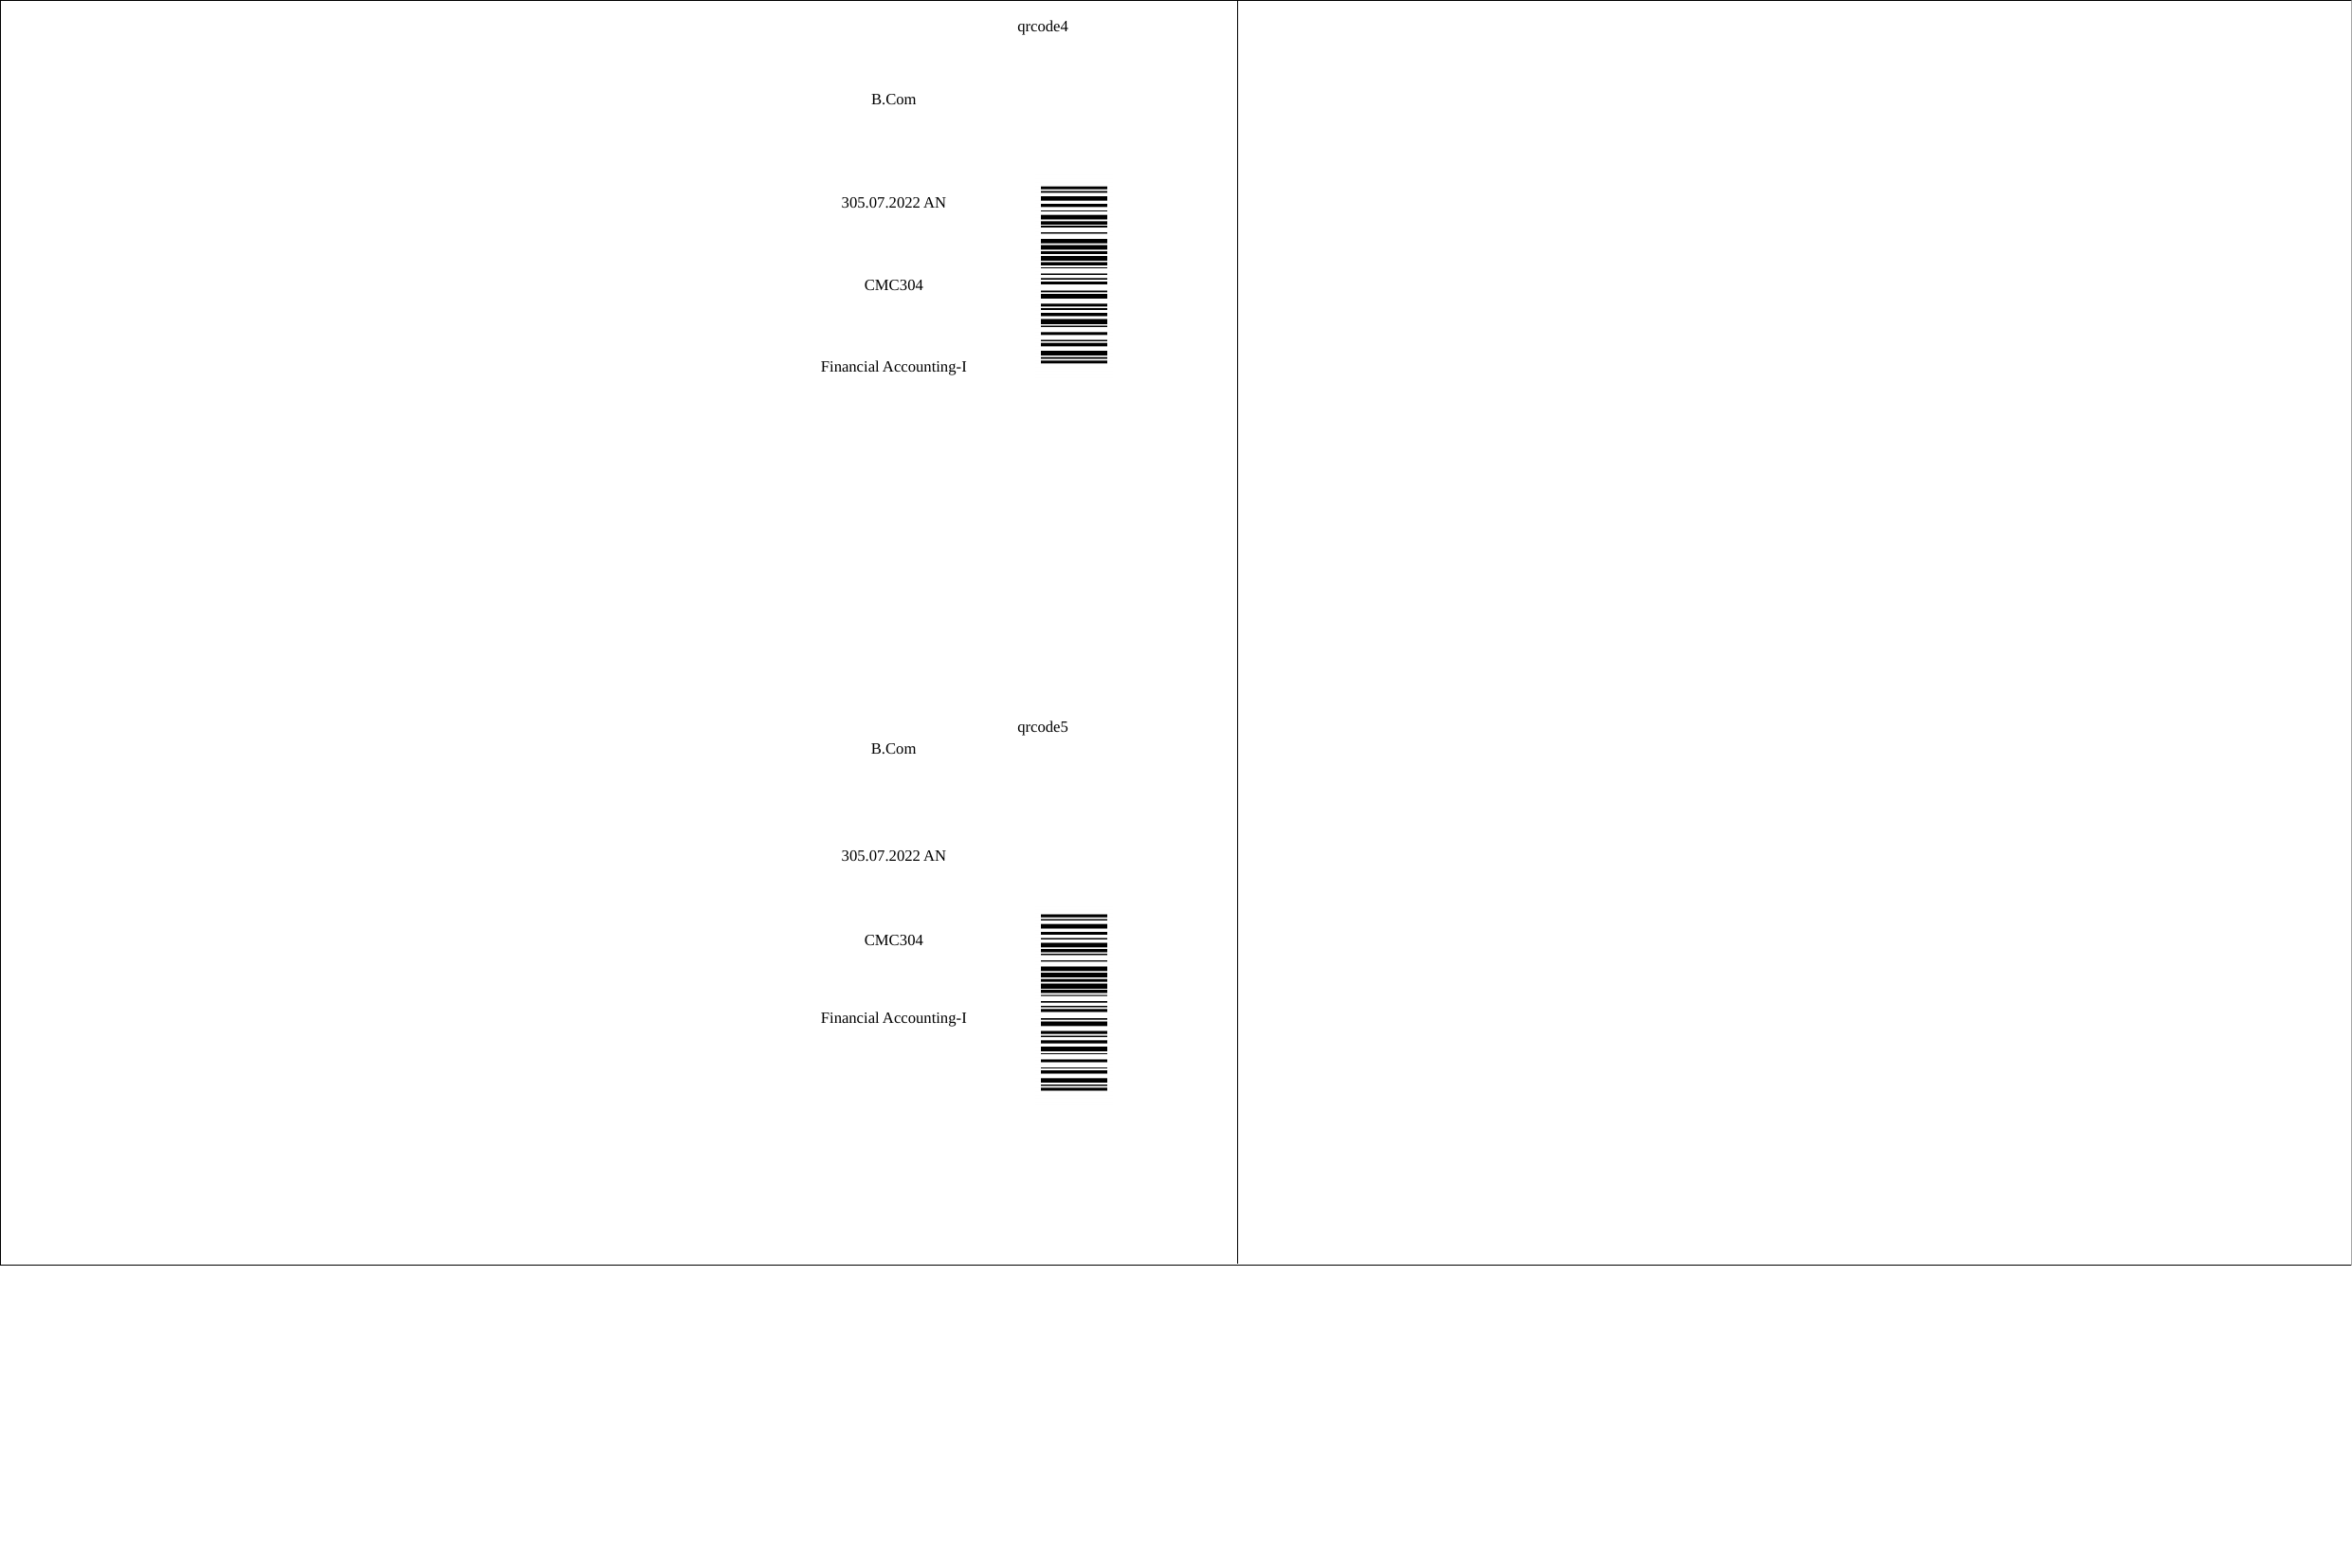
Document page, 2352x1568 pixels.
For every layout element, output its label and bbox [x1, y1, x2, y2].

picture [1034, 901, 1114, 1105]
table_header [1238, 1, 2351, 1264]
picture [1034, 173, 1114, 378]
table_header [1, 1, 1237, 1264]
